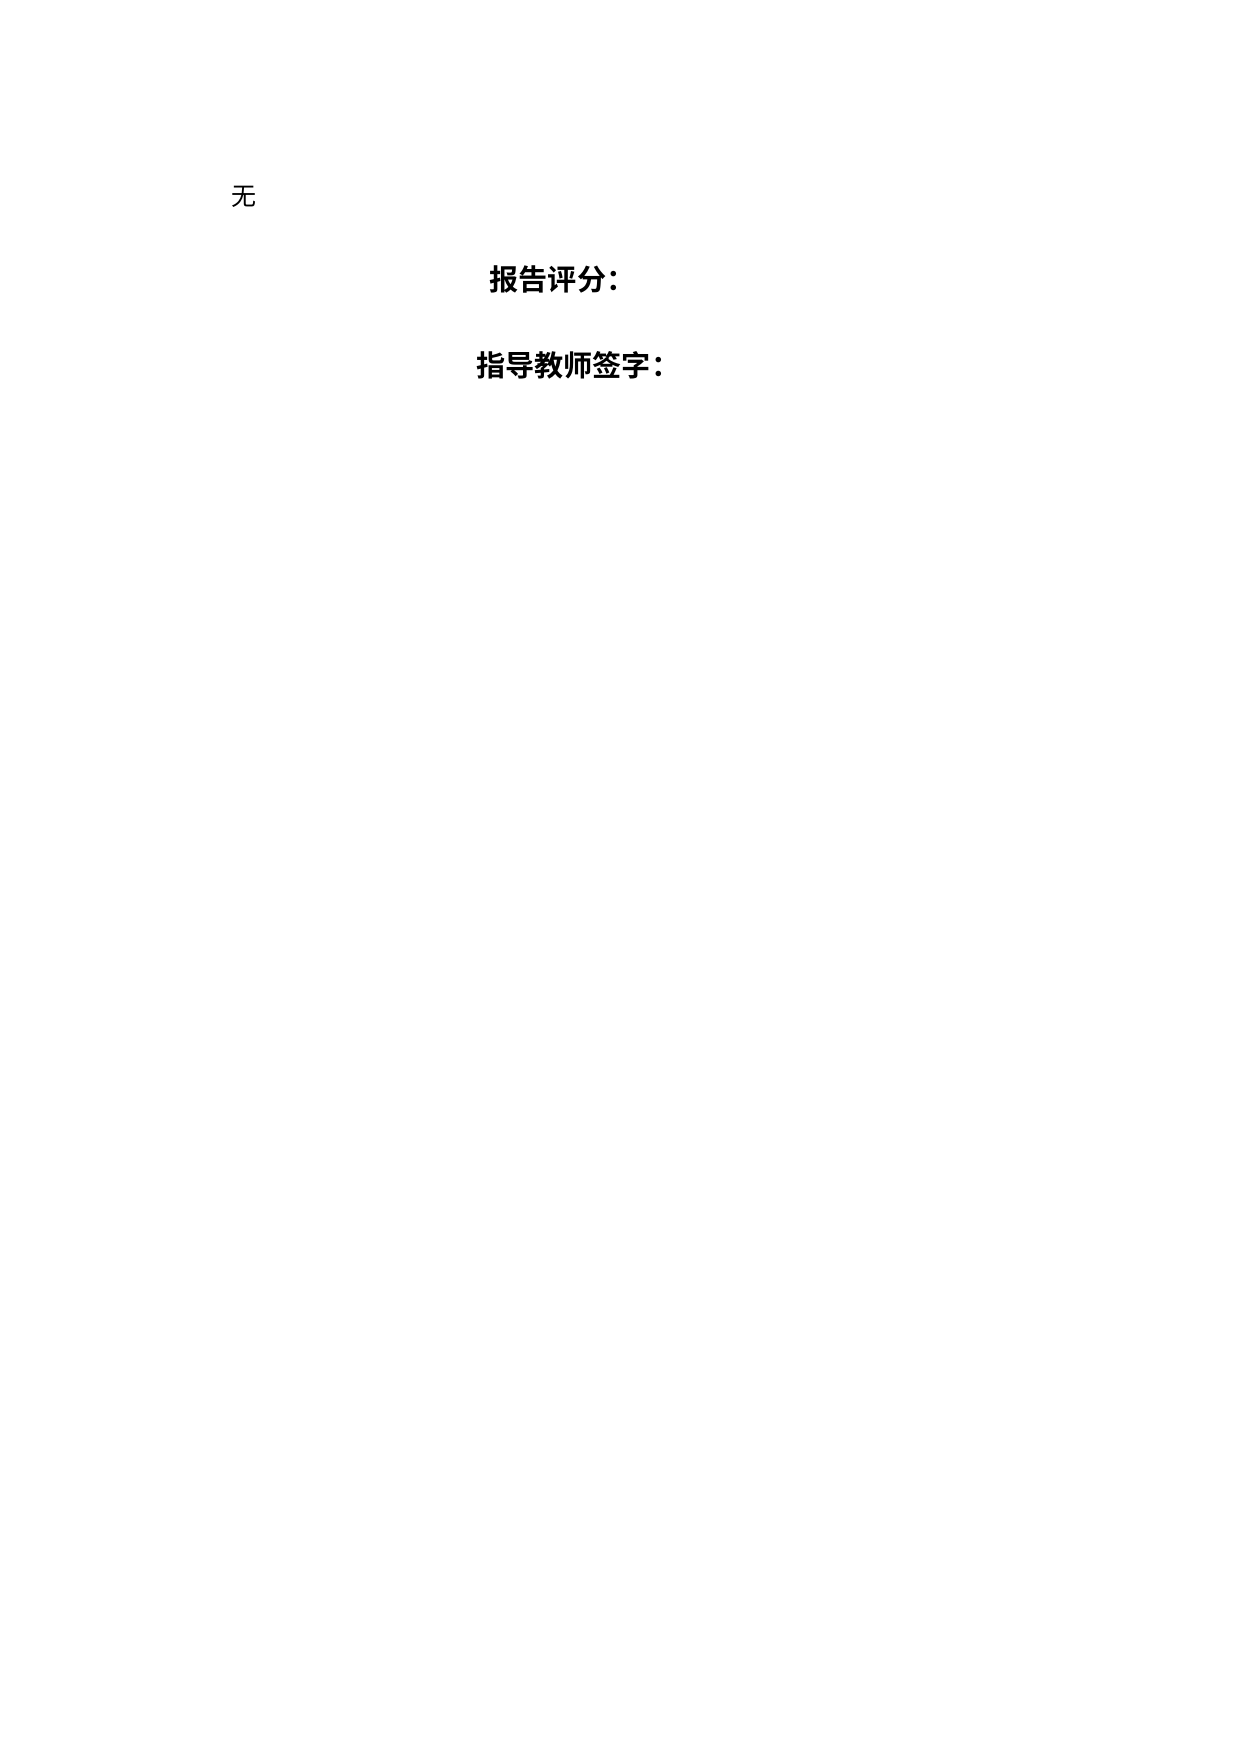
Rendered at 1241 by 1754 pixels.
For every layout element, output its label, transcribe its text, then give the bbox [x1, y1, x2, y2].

text 报告评分： [187, 245, 1053, 310]
text 指导教师签字： [187, 331, 1053, 396]
text 无 [187, 162, 1053, 227]
